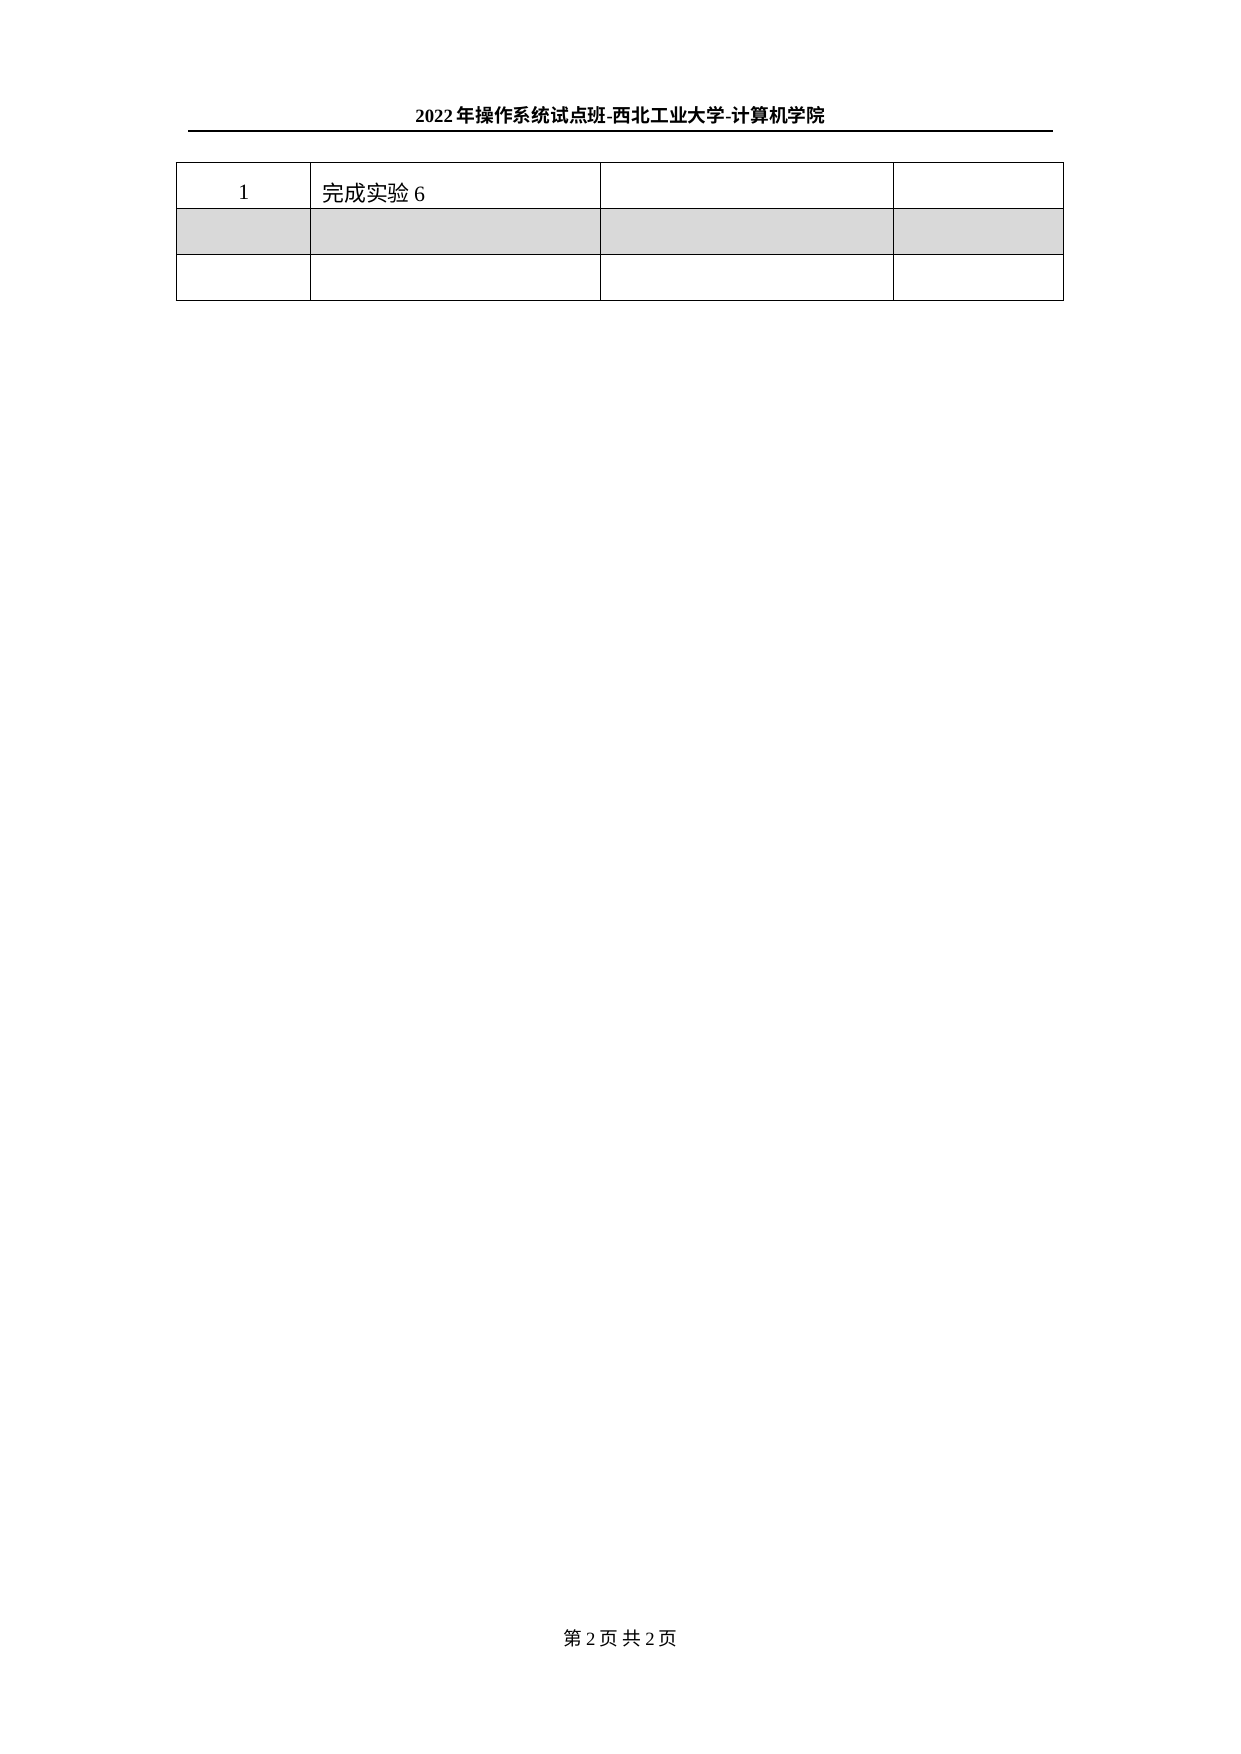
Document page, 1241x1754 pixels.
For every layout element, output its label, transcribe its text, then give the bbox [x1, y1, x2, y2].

table_cell [601, 209, 893, 254]
table_cell [177, 209, 310, 254]
table_cell [894, 209, 1063, 254]
table_cell 完成实验6 [311, 163, 600, 208]
table_cell [894, 255, 1063, 300]
table_cell [177, 255, 310, 300]
table_cell [894, 163, 1063, 208]
table_cell 1 [177, 163, 310, 208]
table_cell [311, 255, 600, 300]
table_cell [601, 163, 893, 208]
table_cell [311, 209, 600, 254]
table_cell [601, 255, 893, 300]
